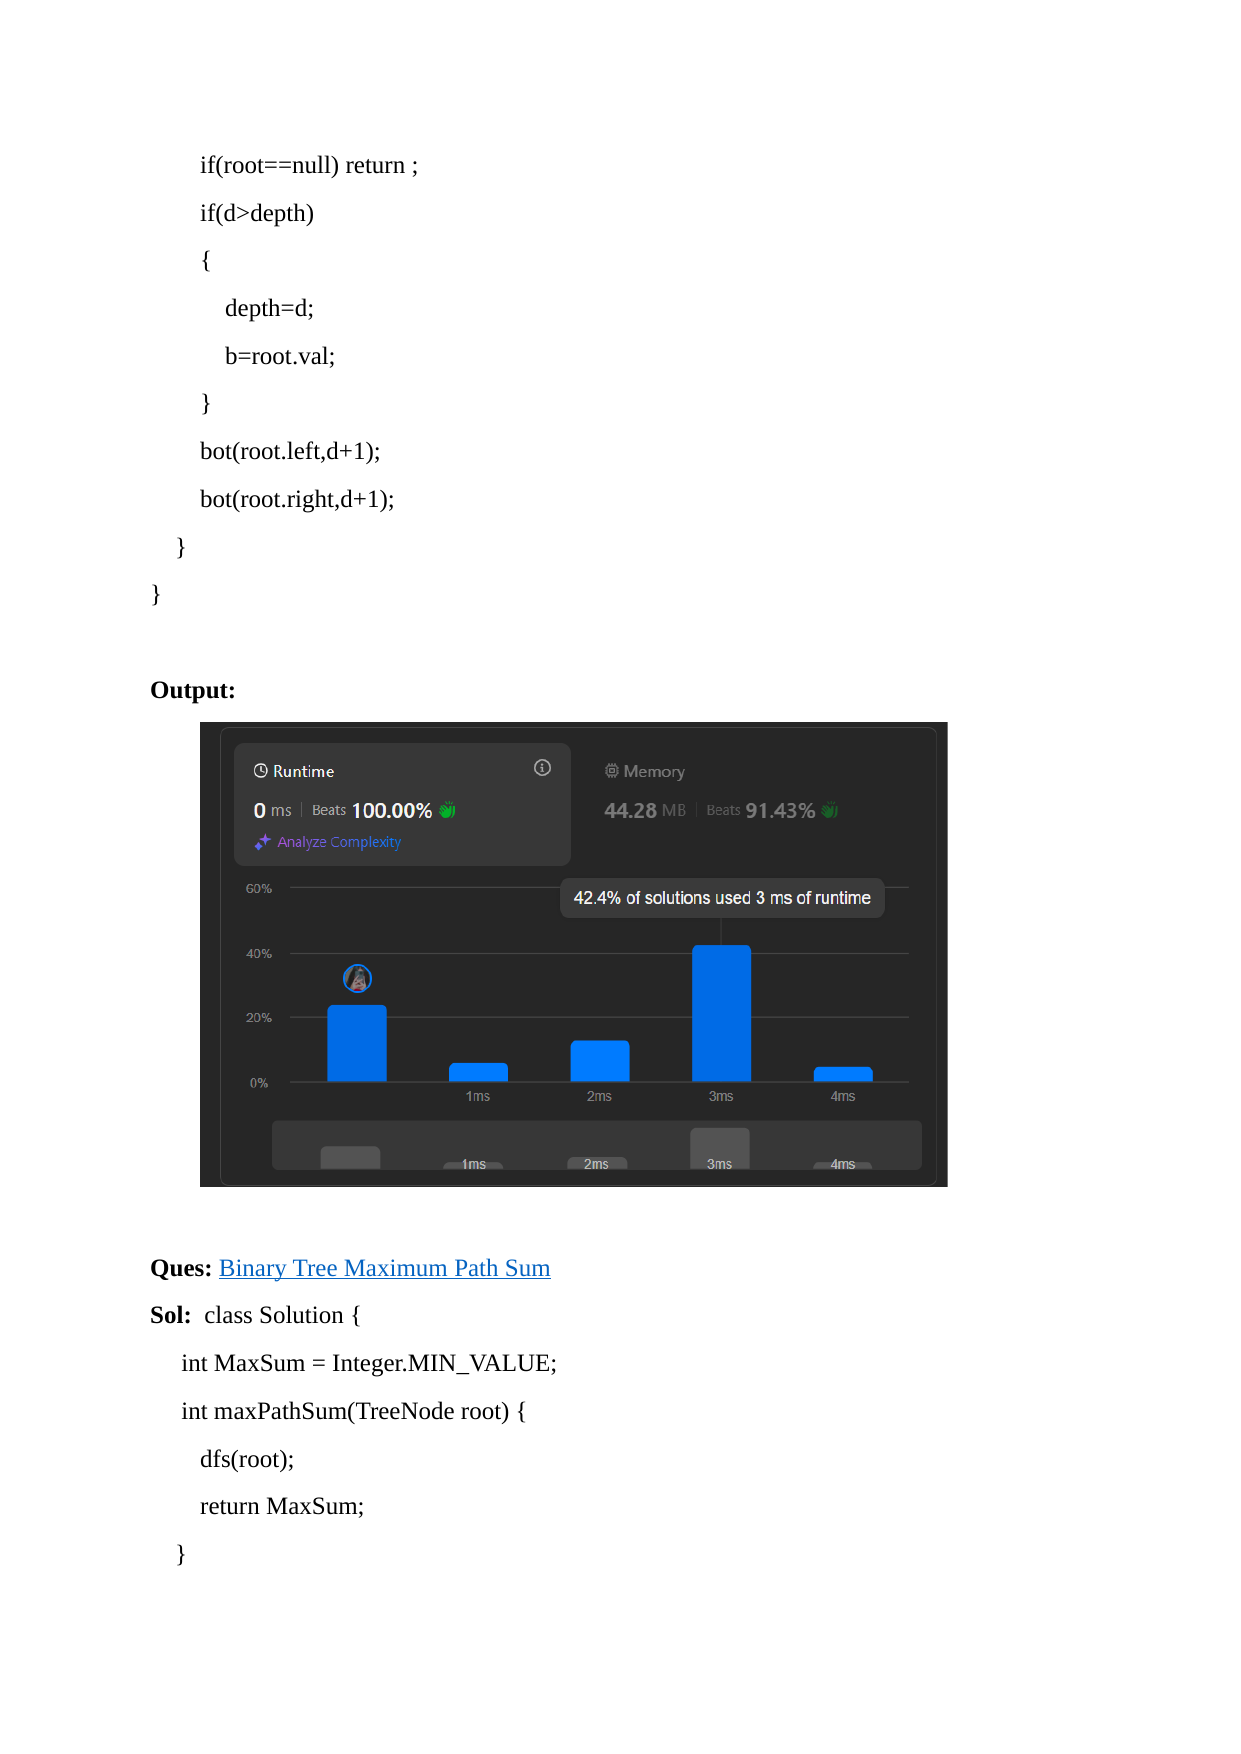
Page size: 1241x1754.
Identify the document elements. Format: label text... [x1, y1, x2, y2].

text bot(root.left,d+1); [150, 436, 1090, 465]
text int maxPathSum(TreeNode root) { [150, 1396, 1090, 1425]
text } [150, 532, 1090, 560]
text bot(root.right,d+1); [150, 484, 1090, 513]
text dfs(root); [150, 1444, 1090, 1472]
text depth=d; [150, 293, 1090, 322]
text return MaxSum; [150, 1491, 1090, 1520]
text } [150, 388, 1090, 417]
text int MaxSum = Integer.MIN_VALUE; [150, 1348, 1090, 1377]
text } [150, 579, 1090, 608]
text { [150, 245, 1090, 274]
text if(d>depth) [150, 198, 1090, 226]
text Sol: class Solution { [150, 1301, 1090, 1329]
text b=root.val; [150, 341, 1090, 369]
picture [200, 722, 948, 1187]
text Ques: Binary Tree Maximum Path Sum [150, 1253, 1090, 1282]
text Output: [150, 675, 1090, 703]
text } [150, 1539, 1090, 1568]
text if(root==null) return ; [150, 150, 1090, 179]
